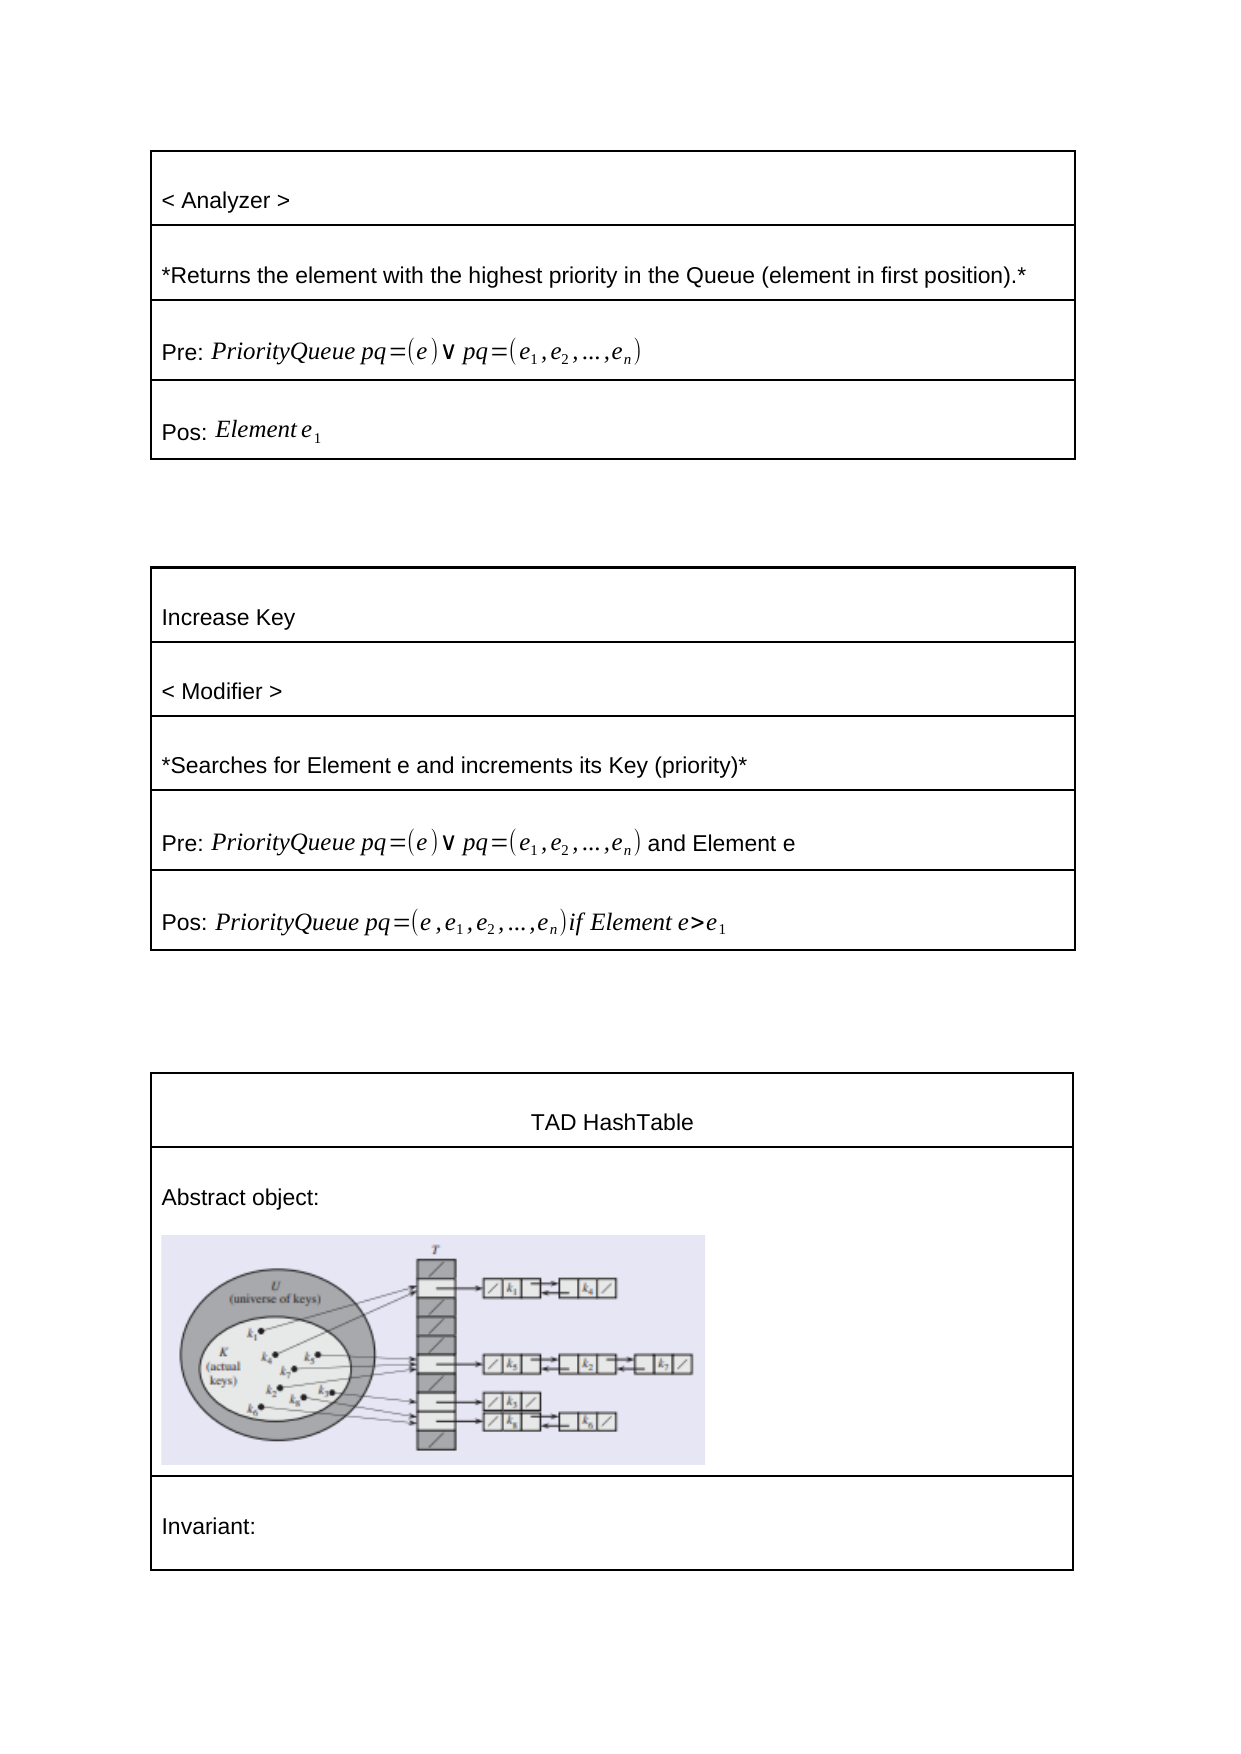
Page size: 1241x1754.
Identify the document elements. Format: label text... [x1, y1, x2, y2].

table_cell Pre: and Element e [152, 791, 1074, 869]
table_cell *Searches for Element e and increments its Key (priority)* [152, 717, 1074, 789]
table_header Increase Key [152, 569, 1074, 641]
table_cell Pos: [152, 871, 1074, 949]
table_cell Pos: [152, 381, 1074, 458]
table_cell Invariant: [152, 1477, 1072, 1569]
picture [161, 1235, 706, 1465]
table_cell < Modifier > [152, 643, 1074, 715]
table_header TAD HashTable [152, 1074, 1072, 1146]
table_cell < Analyzer > [152, 152, 1074, 224]
table_cell Abstract object: [152, 1148, 1072, 1475]
table_cell Pre: [152, 301, 1074, 378]
table_cell *Returns the element with the highest priority in the Queue (element in first position).* [152, 226, 1074, 298]
